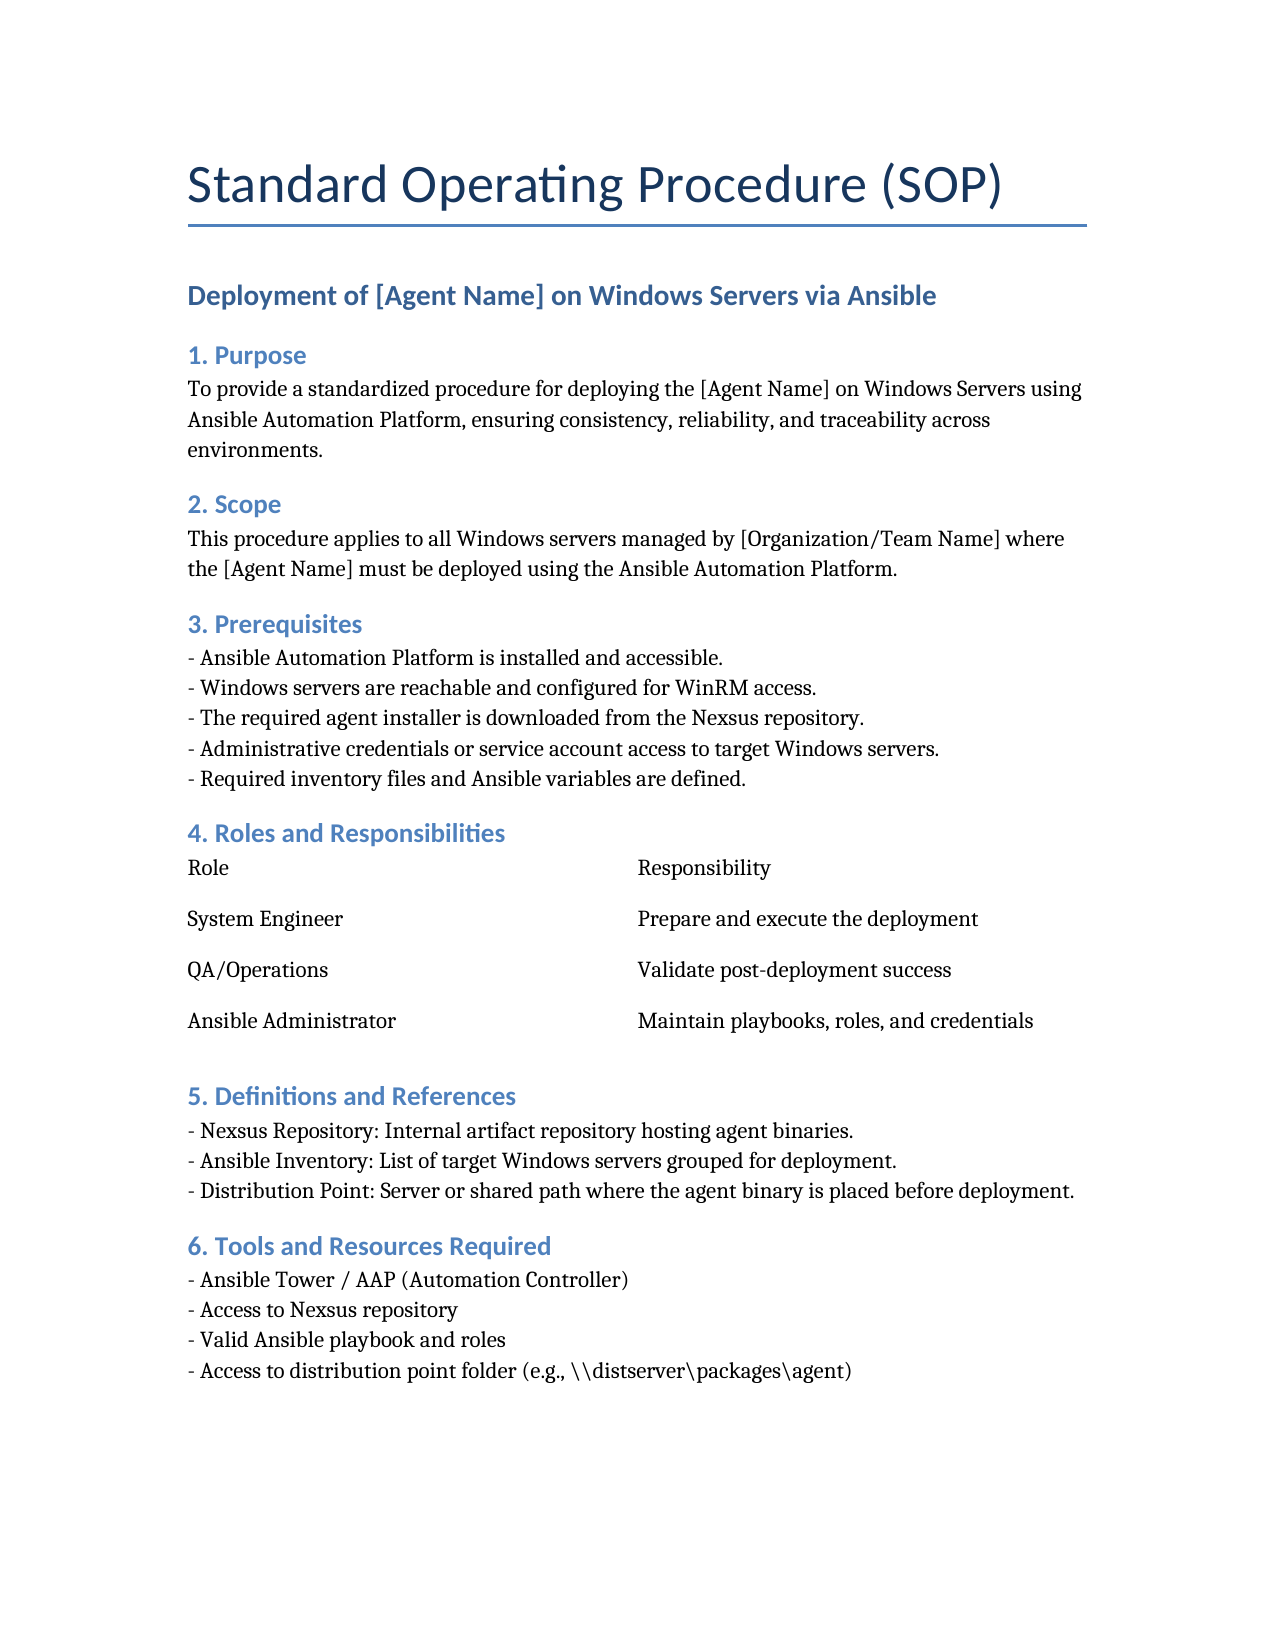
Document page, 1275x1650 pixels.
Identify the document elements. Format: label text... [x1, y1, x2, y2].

subtitle 5. Definitions and References [187, 1079, 1087, 1113]
table_cell Ansible Administrator [176, 1008, 626, 1059]
text - Nexsus Repository: Internal artifact repository hosting agent binaries. - Ansible Inventory: List of target Windows servers grouped for deployment. - Distribution Point: Server or shared path where the agent binary is placed before deployment. [187, 1117, 1087, 1204]
title Standard Operating Procedure (SOP) [187, 150, 1087, 227]
table_cell Prepare and execute the deployment [626, 906, 1076, 957]
subtitle 2. Scope [187, 488, 1087, 521]
text - Ansible Automation Platform is installed and accessible. - Windows servers are reachable and configured for WinRM access. - The required agent installer is downloaded from the Nexsus repository. - Administrative credentials or service account access to target Windows servers. - Required inventory files and Ansible variables are defined. [187, 645, 1087, 792]
text This procedure applies to all Windows servers managed by [Organization/Team Name] where the [Agent Name] must be deployed using the Ansible Automation Platform. [187, 526, 1087, 582]
subtitle Deployment of [Agent Name] on Windows Servers via Ansible [187, 277, 1087, 312]
subtitle 6. Tools and Resources Required [187, 1229, 1087, 1262]
table_cell QA/Operations [176, 957, 626, 1008]
subtitle 1. Purpose [187, 338, 1087, 371]
table_header Responsibility [626, 855, 1076, 906]
table_cell System Engineer [176, 906, 626, 957]
text To provide a standardized procedure for deploying the [Agent Name] on Windows Servers using Ansible Automation Platform, ensuring consistency, reliability, and traceability across environments. [187, 376, 1087, 463]
table_cell Maintain playbooks, roles, and credentials [626, 1008, 1076, 1059]
subtitle 3. Prerequisites [187, 607, 1087, 640]
table_cell Validate post-deployment success [626, 957, 1076, 1008]
table_header Role [176, 855, 626, 906]
text - Ansible Tower / AAP (Automation Controller) - Access to Nexsus repository - Valid Ansible playbook and roles - Access to distribution point folder (e.g., \\distserver\packages\agent) [187, 1267, 1087, 1384]
subtitle 4. Roles and Responsibilities [187, 817, 1087, 850]
